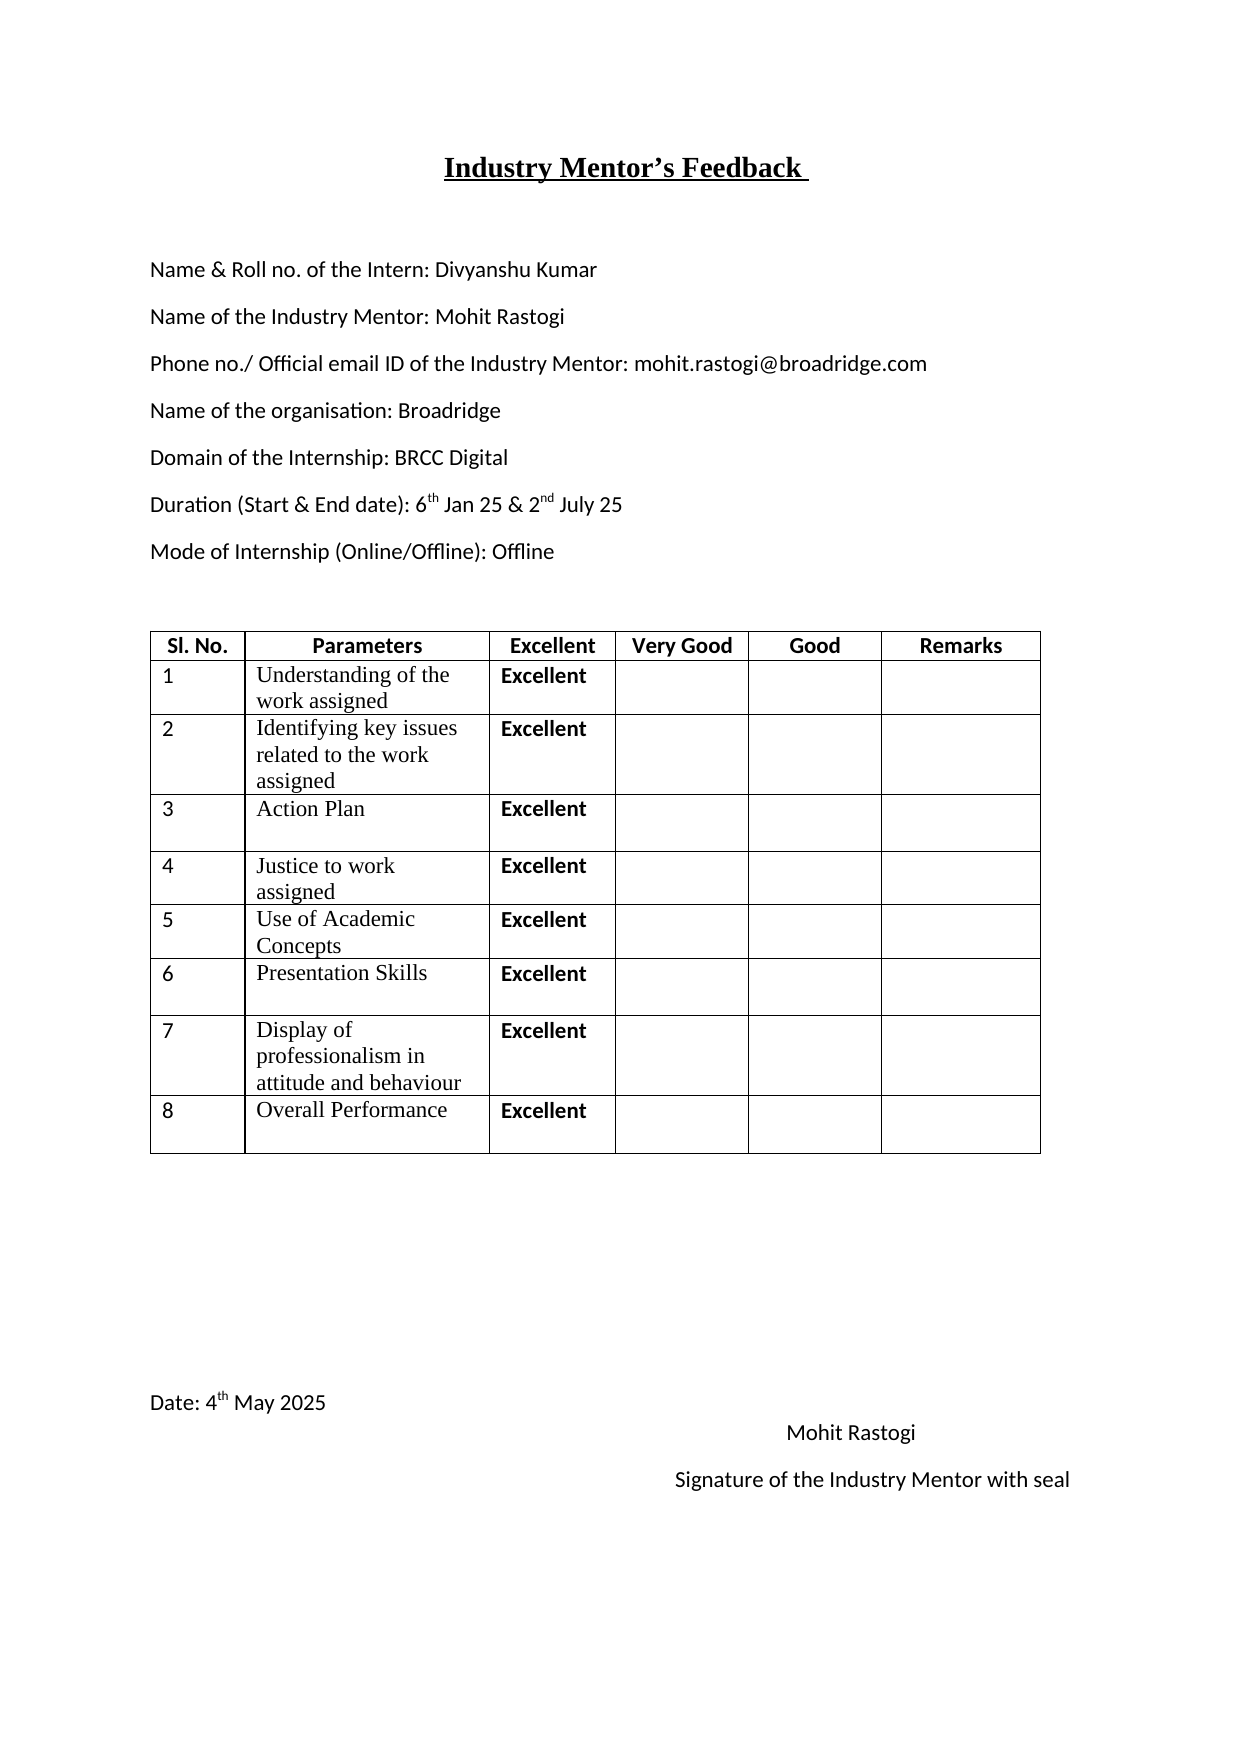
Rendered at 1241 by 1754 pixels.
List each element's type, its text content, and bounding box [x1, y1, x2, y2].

table_cell Presentation Skills [246, 959, 489, 1015]
table_cell [749, 1096, 881, 1152]
table_cell [616, 852, 748, 904]
table_cell [749, 795, 881, 851]
table_cell Excellent [490, 795, 615, 851]
table_header Very Good [616, 632, 748, 660]
table_cell [882, 1016, 1040, 1095]
table_cell [882, 795, 1040, 851]
table_header Remarks [882, 632, 1040, 660]
table_cell 6 [151, 959, 244, 1015]
table_header Excellent [490, 632, 615, 660]
text Mode of Internship (Online/Offline): Offline [150, 537, 1090, 565]
text Duration (Start & End date): 6th Jan 25 & 2nd July 25 [150, 490, 1090, 518]
table_cell Excellent [490, 905, 615, 958]
table_cell [616, 959, 748, 1015]
table_cell Display of professionalism in attitude and behaviour [246, 1016, 489, 1095]
table_cell Identifying key issues related to the work assigned [246, 715, 489, 793]
table_cell [616, 795, 748, 851]
table_cell [749, 959, 881, 1015]
table_header Parameters [246, 632, 489, 660]
table_cell [616, 715, 748, 793]
table_cell [616, 1096, 748, 1152]
table_cell [749, 852, 881, 904]
table_cell Excellent [490, 852, 615, 904]
table_cell Understanding of the work assigned [246, 661, 489, 713]
table_cell [882, 959, 1040, 1015]
table_cell 7 [151, 1016, 244, 1095]
table_cell Action Plan [246, 795, 489, 851]
table_cell 1 [151, 661, 244, 713]
table_cell [882, 661, 1040, 713]
table_cell [882, 715, 1040, 793]
table_cell [882, 905, 1040, 958]
table_header Good [749, 632, 881, 660]
table_cell 5 [151, 905, 244, 958]
text Domain of the Internship: BRCC Digital [150, 443, 1090, 471]
table_cell Excellent [490, 1016, 615, 1095]
text Name of the organisation: Broadridge [150, 396, 1090, 424]
table_cell 3 [151, 795, 244, 851]
table_cell [749, 1016, 881, 1095]
table_cell Justice to work assigned [246, 852, 489, 904]
table_cell Overall Performance [246, 1096, 489, 1152]
table_cell [749, 715, 881, 793]
text Name of the Industry Mentor: Mohit Rastogi [150, 302, 1090, 331]
text Industry Mentor’s Feedback [150, 150, 1090, 183]
table_header Sl. No. [151, 632, 244, 660]
table_cell Excellent [490, 661, 615, 713]
table_cell [882, 852, 1040, 904]
text Date: 4th May 2025 Mohit Rastogi [150, 1388, 1090, 1446]
text Signature of the Industry Mentor with seal [150, 1465, 1090, 1493]
table_cell Excellent [490, 959, 615, 1015]
text Phone no./ Official email ID of the Industry Mentor: mohit.rastogi@broadridge.com [150, 349, 1090, 377]
table_cell [616, 661, 748, 713]
table_cell 2 [151, 715, 244, 793]
table_cell [749, 661, 881, 713]
table_cell Excellent [490, 1096, 615, 1152]
table_cell [616, 1016, 748, 1095]
table_cell Excellent [490, 715, 615, 793]
table_cell [749, 905, 881, 958]
table_cell [616, 905, 748, 958]
table_cell 4 [151, 852, 244, 904]
text Name & Roll no. of the Intern: Divyanshu Kumar [150, 256, 1090, 284]
table_cell [882, 1096, 1040, 1152]
table_cell 8 [151, 1096, 244, 1152]
